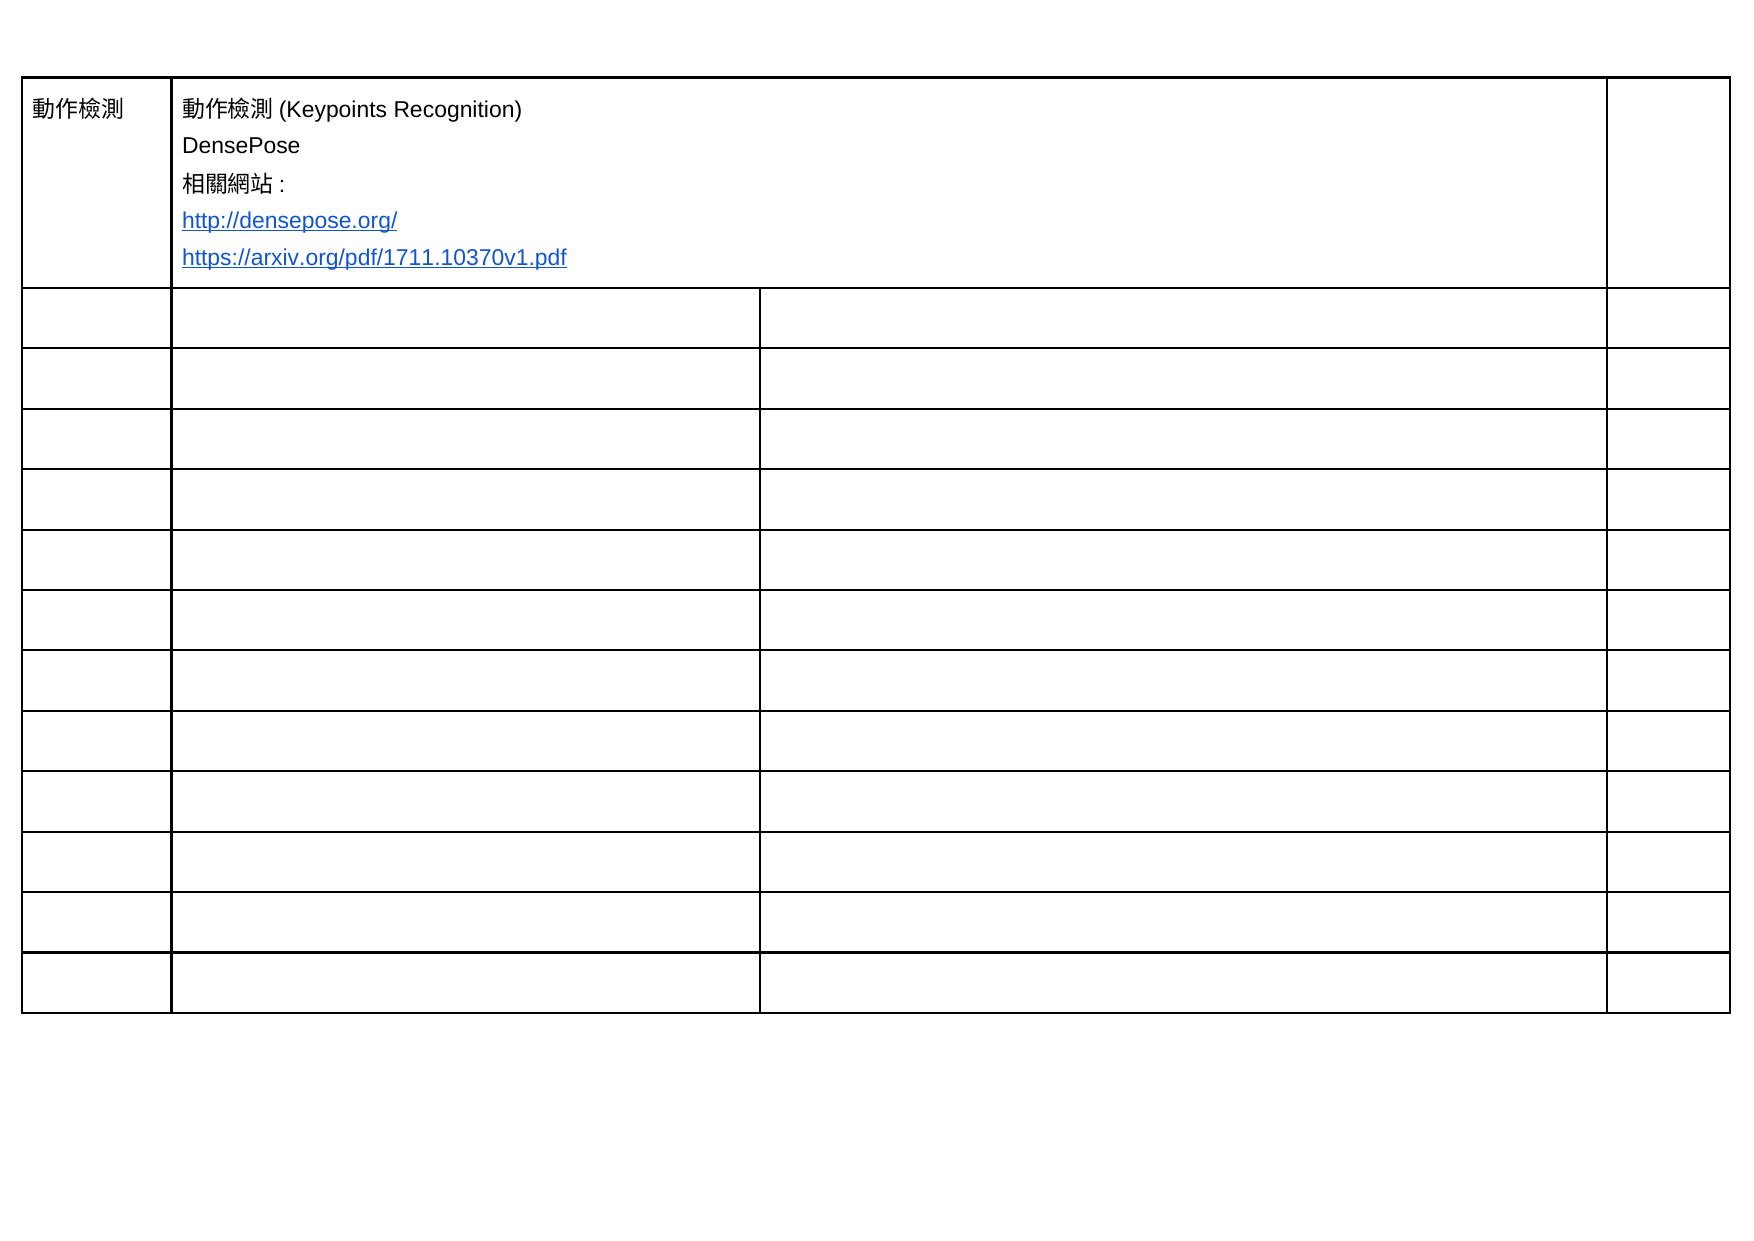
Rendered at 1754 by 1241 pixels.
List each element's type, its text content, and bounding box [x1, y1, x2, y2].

table_cell [761, 470, 1606, 528]
table_cell [23, 651, 170, 710]
table_cell [1608, 954, 1729, 1012]
table_cell [1608, 893, 1729, 951]
table_cell [173, 651, 759, 710]
table_cell [1608, 79, 1729, 287]
table_cell [1608, 772, 1729, 831]
table_cell [173, 833, 759, 891]
table_cell [173, 591, 759, 649]
table_cell [173, 772, 759, 831]
table_cell [23, 531, 170, 589]
table_cell [1608, 410, 1729, 468]
table_cell 動作檢測 (Keypoints Recognition) DensePose 相關網站 : http://densepose.org/ https://arxiv.org/pdf/1711.10370v1.pdf [173, 79, 1606, 287]
table_cell [23, 591, 170, 649]
table_cell [1608, 349, 1729, 408]
table_cell [173, 531, 759, 589]
table_cell [761, 833, 1606, 891]
table_cell [1608, 712, 1729, 770]
table_cell [173, 349, 759, 408]
table_cell [1608, 591, 1729, 649]
table_cell 動作檢測 [23, 79, 170, 287]
table_cell [1608, 289, 1729, 347]
table_cell [761, 410, 1606, 468]
table_cell [23, 349, 170, 408]
table_cell [761, 772, 1606, 831]
table_cell [761, 651, 1606, 710]
table_cell [173, 712, 759, 770]
table_cell [761, 289, 1606, 347]
table_cell [23, 772, 170, 831]
table_cell [173, 410, 759, 468]
table_cell [173, 289, 759, 347]
table_cell [1608, 651, 1729, 710]
table_cell [23, 833, 170, 891]
table_cell [1608, 833, 1729, 891]
table_cell [23, 470, 170, 528]
table_cell [173, 954, 759, 1012]
table_cell [761, 712, 1606, 770]
table_cell [761, 954, 1606, 1012]
table_cell [1608, 470, 1729, 528]
table_cell [23, 893, 170, 951]
table_cell [23, 954, 170, 1012]
table_cell [23, 289, 170, 347]
table_cell [761, 349, 1606, 408]
table_cell [761, 893, 1606, 951]
table_cell [23, 712, 170, 770]
table_cell [761, 591, 1606, 649]
table_cell [761, 531, 1606, 589]
table_cell [1608, 531, 1729, 589]
table_cell [23, 410, 170, 468]
table_cell [173, 470, 759, 528]
table_cell [173, 893, 759, 951]
